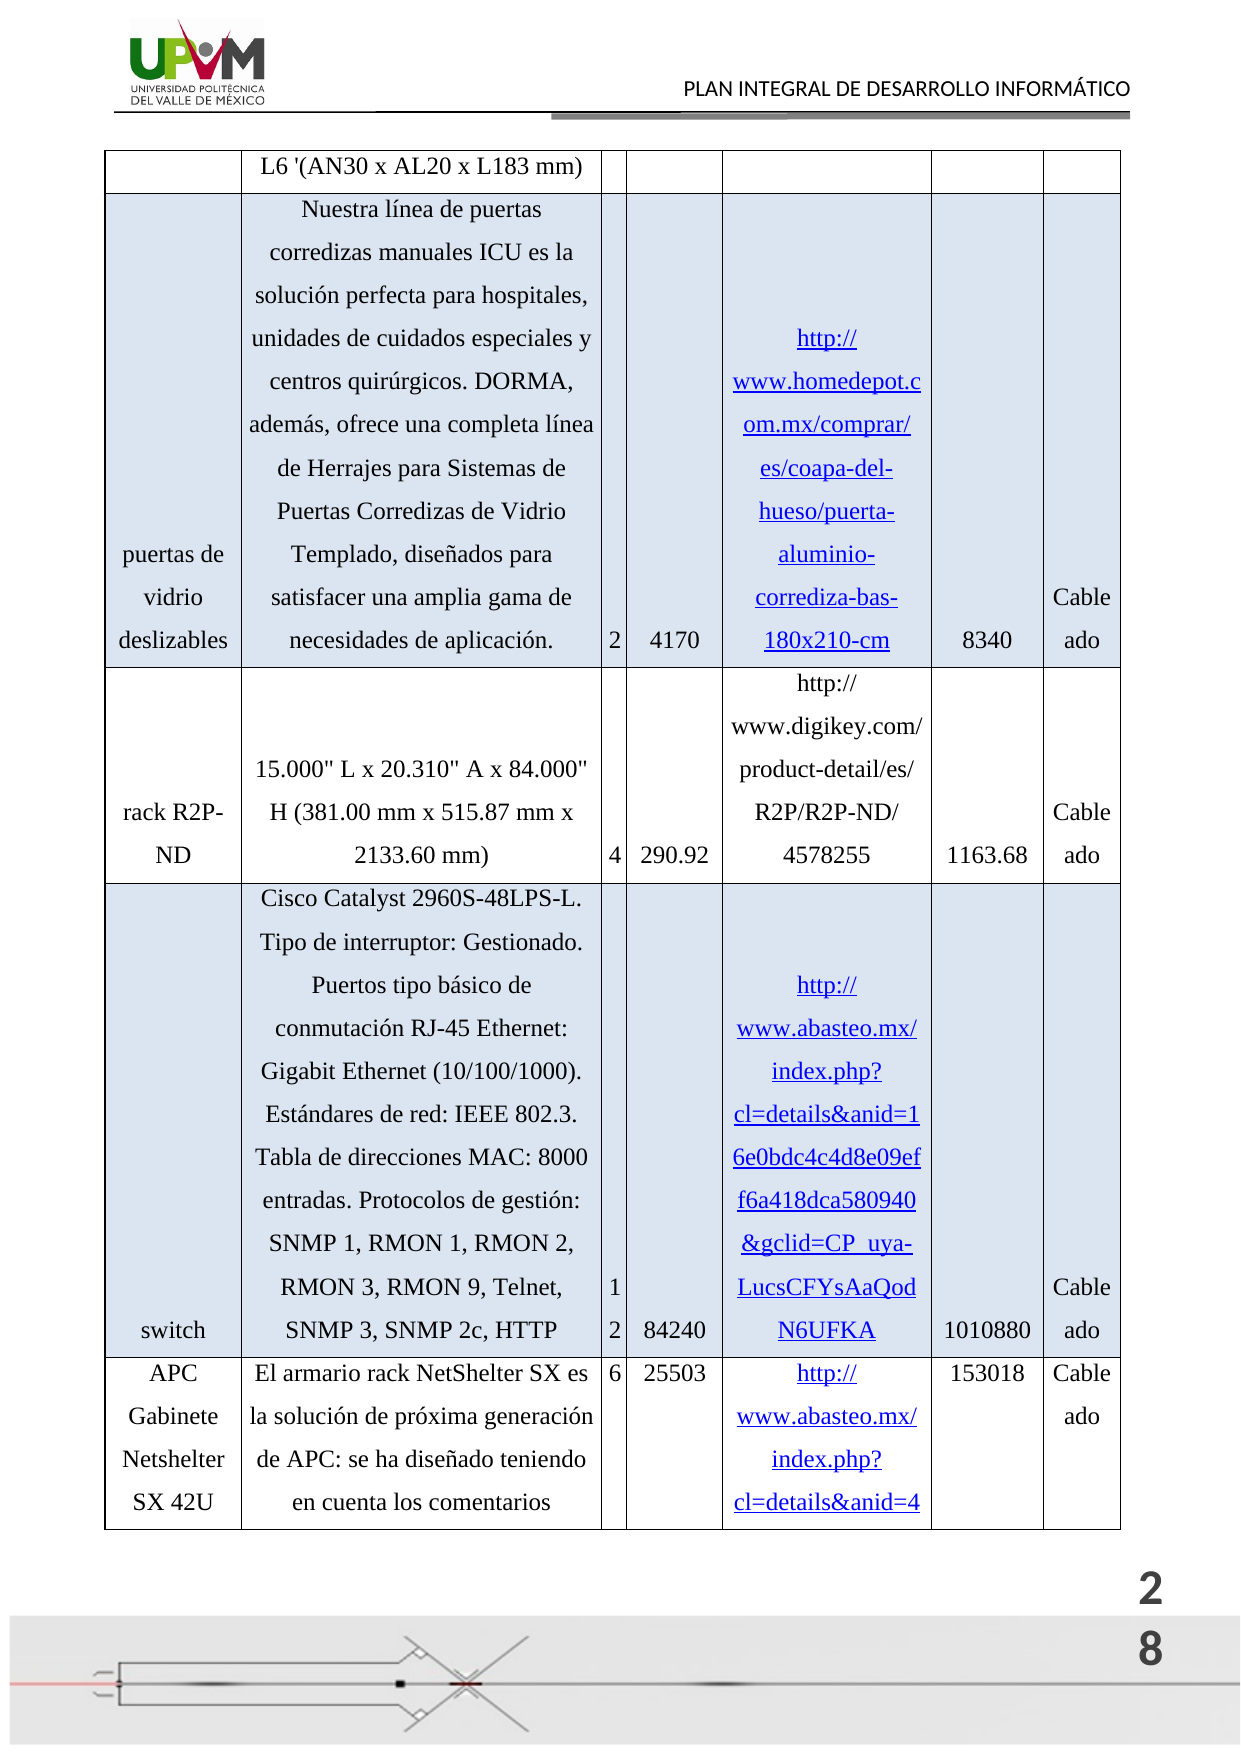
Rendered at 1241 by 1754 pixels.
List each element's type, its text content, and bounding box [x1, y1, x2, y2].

table_cell 290.92 [627, 668, 722, 882]
table_cell 12 [602, 884, 626, 1357]
table_cell Nuestra línea de puertas corredizas manuales ICU es la solución perfecta para hospitales, unidades de cuidados especiales y centros quirúrgicos. DORMA, además, ofrece una completa línea de Herrajes para Sistemas de Puertas Corredizas de Vidrio Templado, diseñados para satisfacer una amplia gama de necesidades de aplicación. [242, 194, 601, 667]
table_cell 2 [602, 194, 626, 667]
table_cell Cableado [1044, 194, 1120, 667]
table_cell 25503 [627, 1358, 722, 1529]
table_cell switch [106, 884, 241, 1357]
table_cell 4170 [627, 194, 722, 667]
table_cell 1163.68 [932, 668, 1043, 882]
table_cell http://www.abasteo.mx/index.php?cl=details&anid=4c10892e92b3e8b7db4447a5f8684478&gclid=CPOxiPODsMsCFQQpaQodfWMOOA [723, 1358, 931, 1529]
table_cell 84240 [627, 884, 722, 1357]
table_cell puertas de vidrio deslizables [106, 194, 241, 667]
picture [129, 18, 265, 105]
table_cell 153018 [932, 1358, 1043, 1529]
table_cell [627, 151, 722, 193]
table_cell [932, 151, 1043, 193]
table_cell 15.000" L x 20.310" A x 84.000" H (381.00 mm x 515.87 mm x 2133.60 mm) [242, 668, 601, 882]
table_cell Cableado [1044, 1358, 1120, 1529]
table_cell 4 [602, 668, 626, 882]
table_cell http://www.homedepot.com.mx/comprar/es/coapa-del-hueso/puerta-aluminio-corrediza-bas-180x210-cm [723, 194, 931, 667]
table_cell rack R2P-ND [106, 668, 241, 882]
table_cell Cisco Catalyst 2960S-48LPS-L. Tipo de interruptor: Gestionado. Puertos tipo básico de conmutación RJ-45 Ethernet: Gigabit Ethernet (10/100/1000). Estándares de red: IEEE 802.3. Tabla de direcciones MAC: 8000 entradas. Protocolos de gestión: SNMP 1, RMON 1, RMON 2, RMON 3, RMON 9, Telnet, SNMP 3, SNMP 2c, HTTP [242, 884, 601, 1357]
table_cell 8340 [932, 194, 1043, 667]
table_cell [602, 151, 626, 193]
table_cell http://www.digikey.com/product-detail/es/R2P/R2P-ND/4578255 [723, 668, 931, 882]
table_cell APC Gabinete Netshelter SX 42U [106, 1358, 241, 1529]
table_cell Cableado [1044, 884, 1120, 1357]
table_cell Dimensiones: W1 1/4 "x H3 / 4" x L6 '(AN30 x AL20 x L183 mm) [242, 151, 601, 193]
table_cell Cableado [1044, 668, 1120, 882]
picture [7, 1613, 1241, 1748]
table_cell 1010880 [932, 884, 1043, 1357]
table_cell http://www.abasteo.mx/index.php?cl=details&anid=16e0bdc4c4d8e09eff6a418dca580940&gclid=CP_uya-LucsCFYsAaQodN6UFKA [723, 884, 931, 1357]
table_cell [106, 151, 241, 193]
table_cell 6 [602, 1358, 626, 1529]
table_cell [723, 151, 931, 193]
table_cell [1044, 151, 1120, 193]
